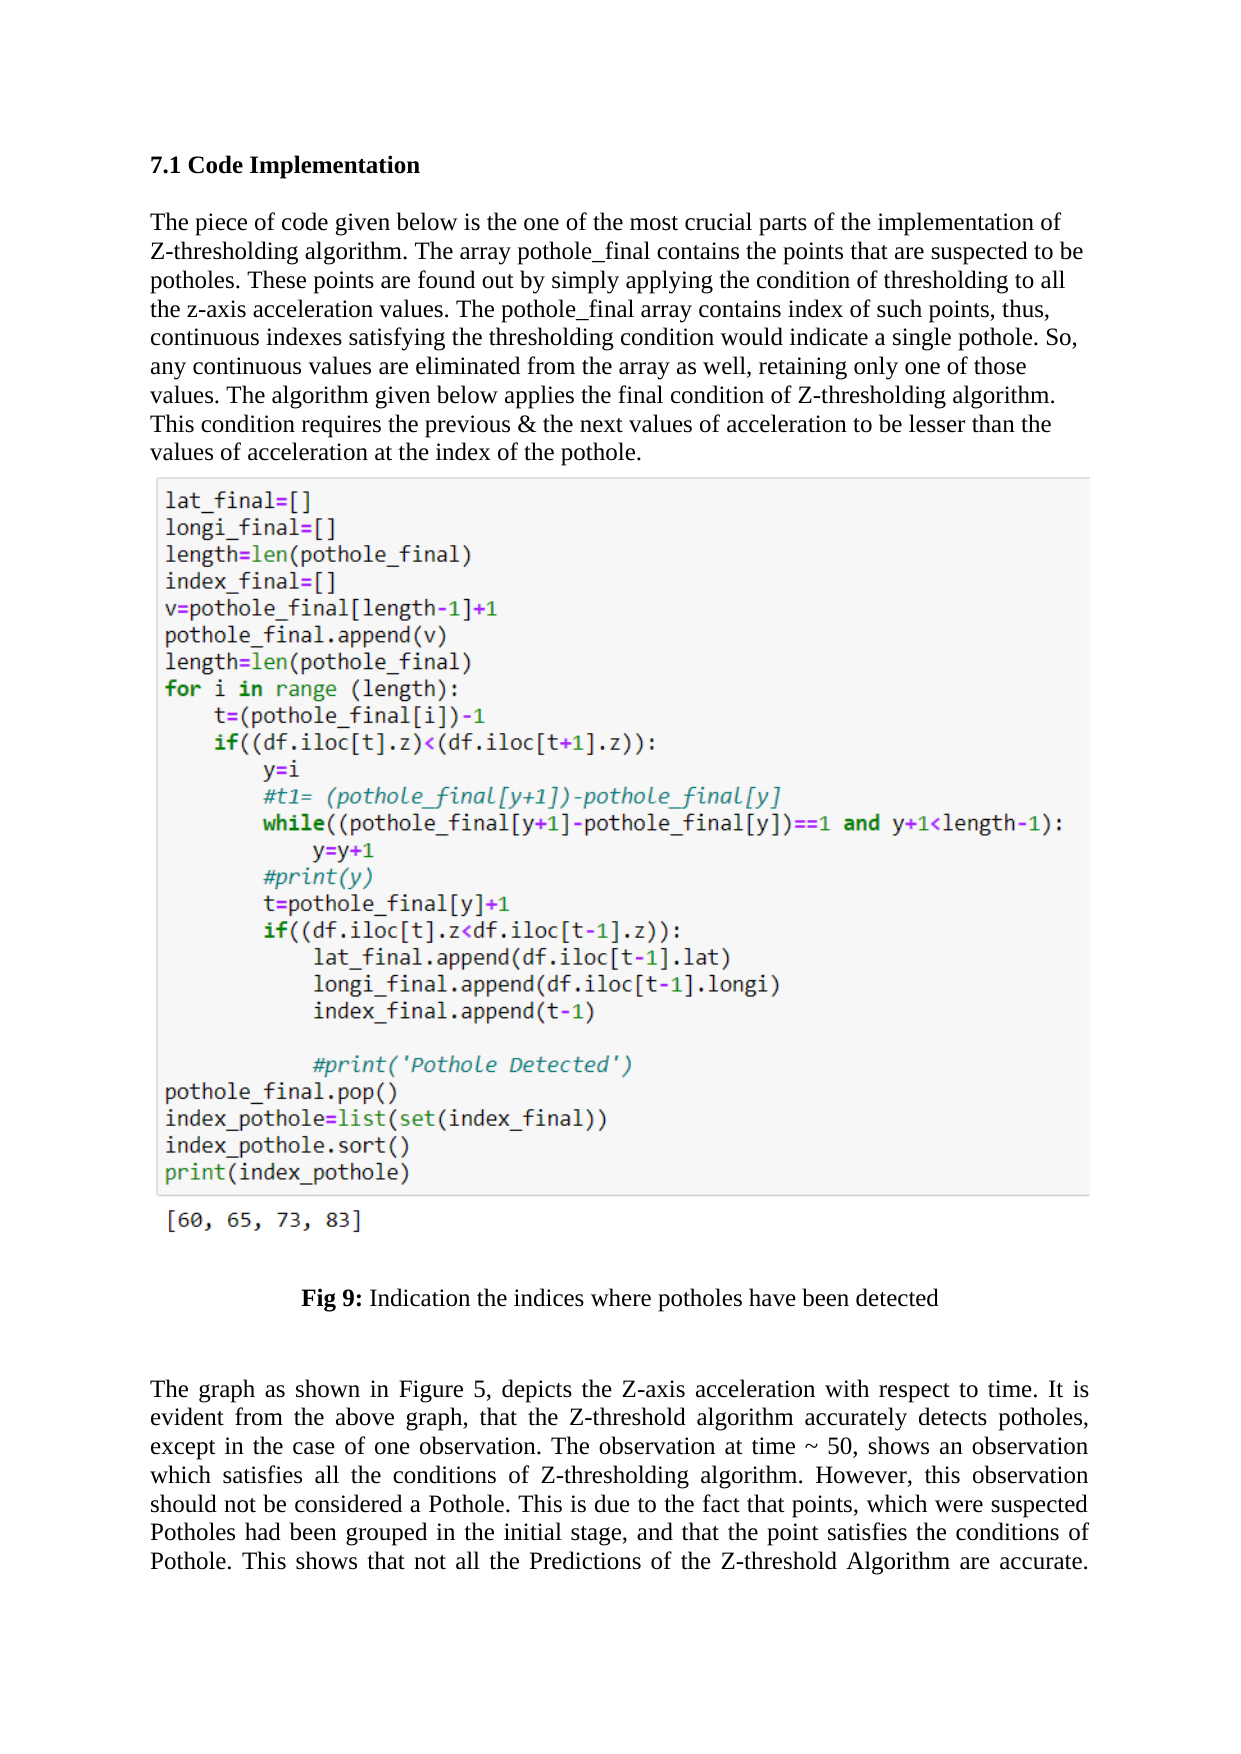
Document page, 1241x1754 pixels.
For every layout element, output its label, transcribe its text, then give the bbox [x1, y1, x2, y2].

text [150, 1374, 1090, 1575]
text 7.1 Code Implementation [150, 150, 1090, 179]
picture [150, 466, 1090, 1250]
text Fig 9: Indication the indices where potholes have been detected [150, 1283, 1090, 1312]
text The piece of code given below is the one of the most crucial parts of the implementation of Z-thresholding algorithm. The array pothole_final contains the points that are suspected to be potholes. These points are found out by simply applying the condition of thresholding to all the z-axis acceleration values. The pothole_final array contains index of such points, thus, continuous indexes satisfying the thresholding condition would indicate a single pothole. So, any continuous values are eliminated from the array as well, retaining only one of those values. The algorithm given below applies the final condition of Z-thresholding algorithm. This condition requires the previous & the next values of acceleration to be lesser than the values of acceleration at the index of the pothole. [150, 207, 1090, 466]
